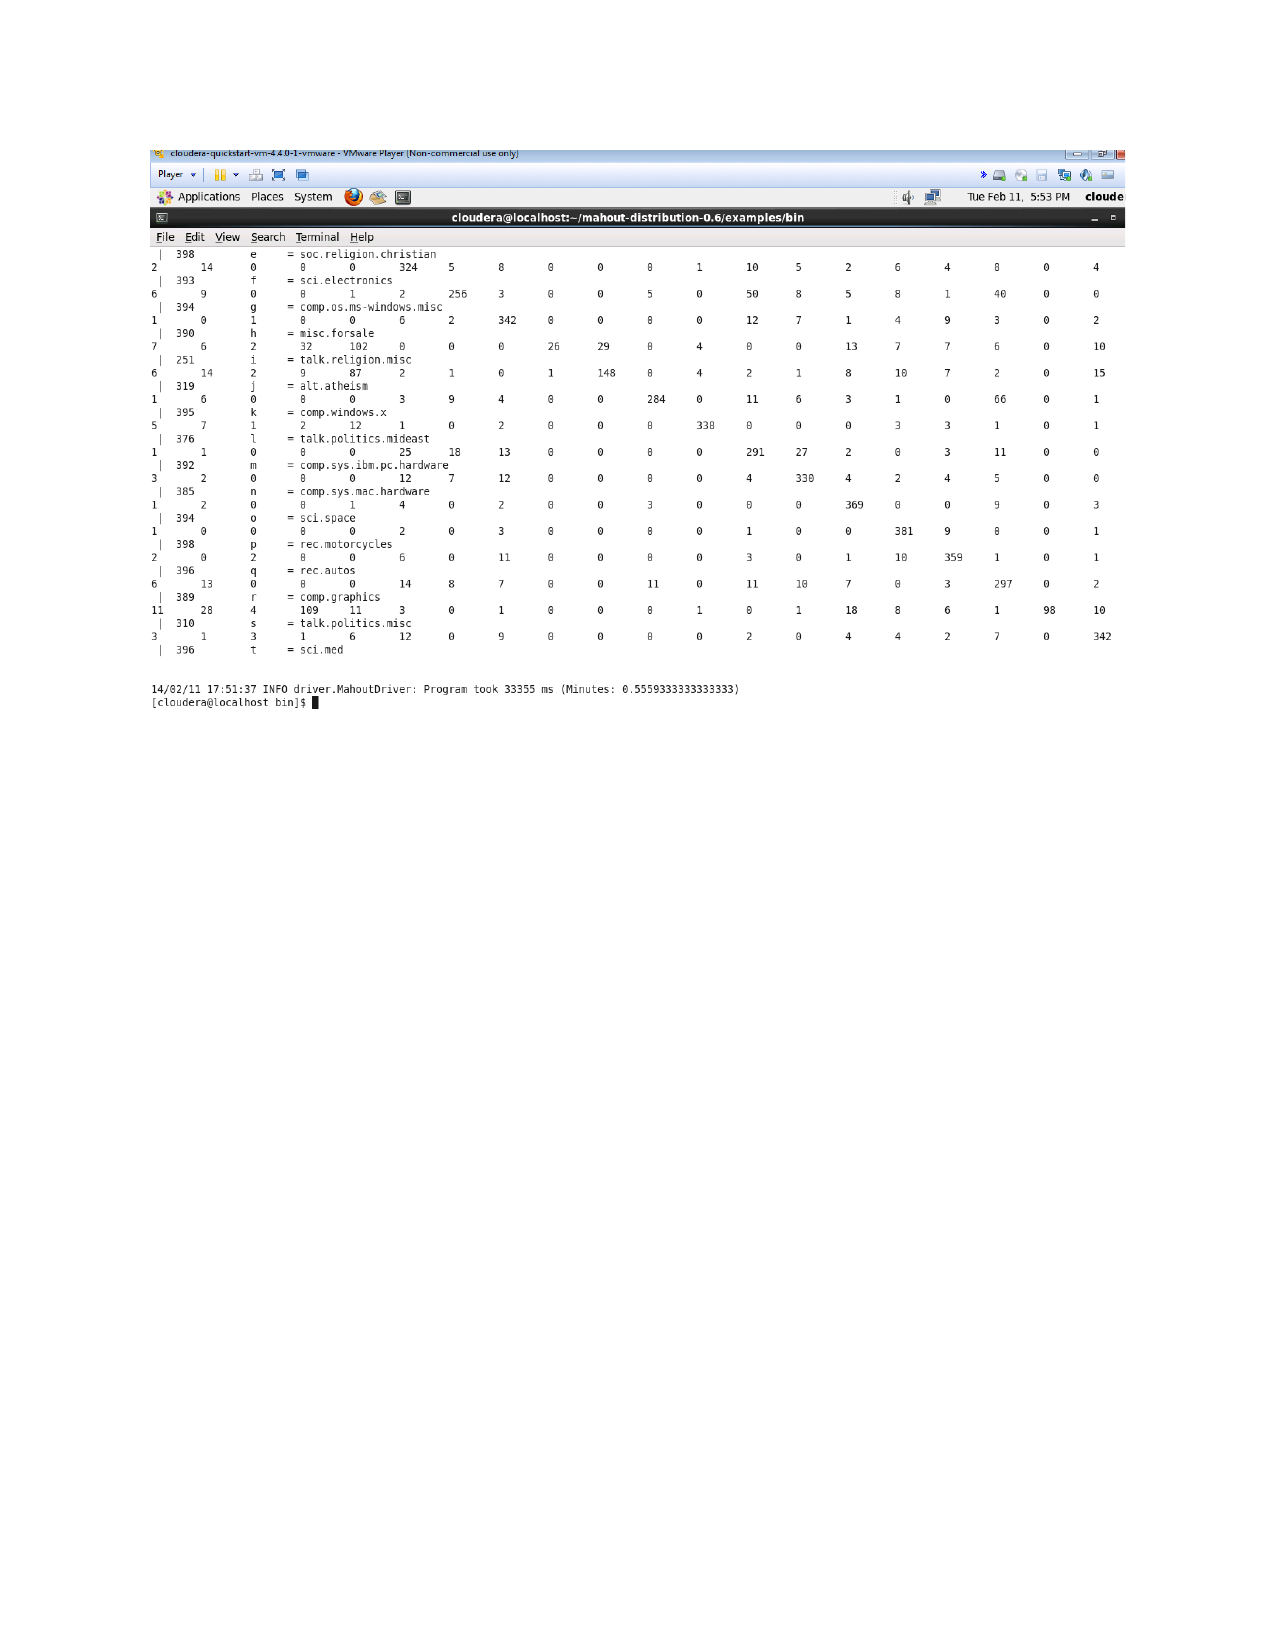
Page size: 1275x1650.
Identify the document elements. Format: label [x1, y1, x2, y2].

picture [150, 150, 1125, 712]
